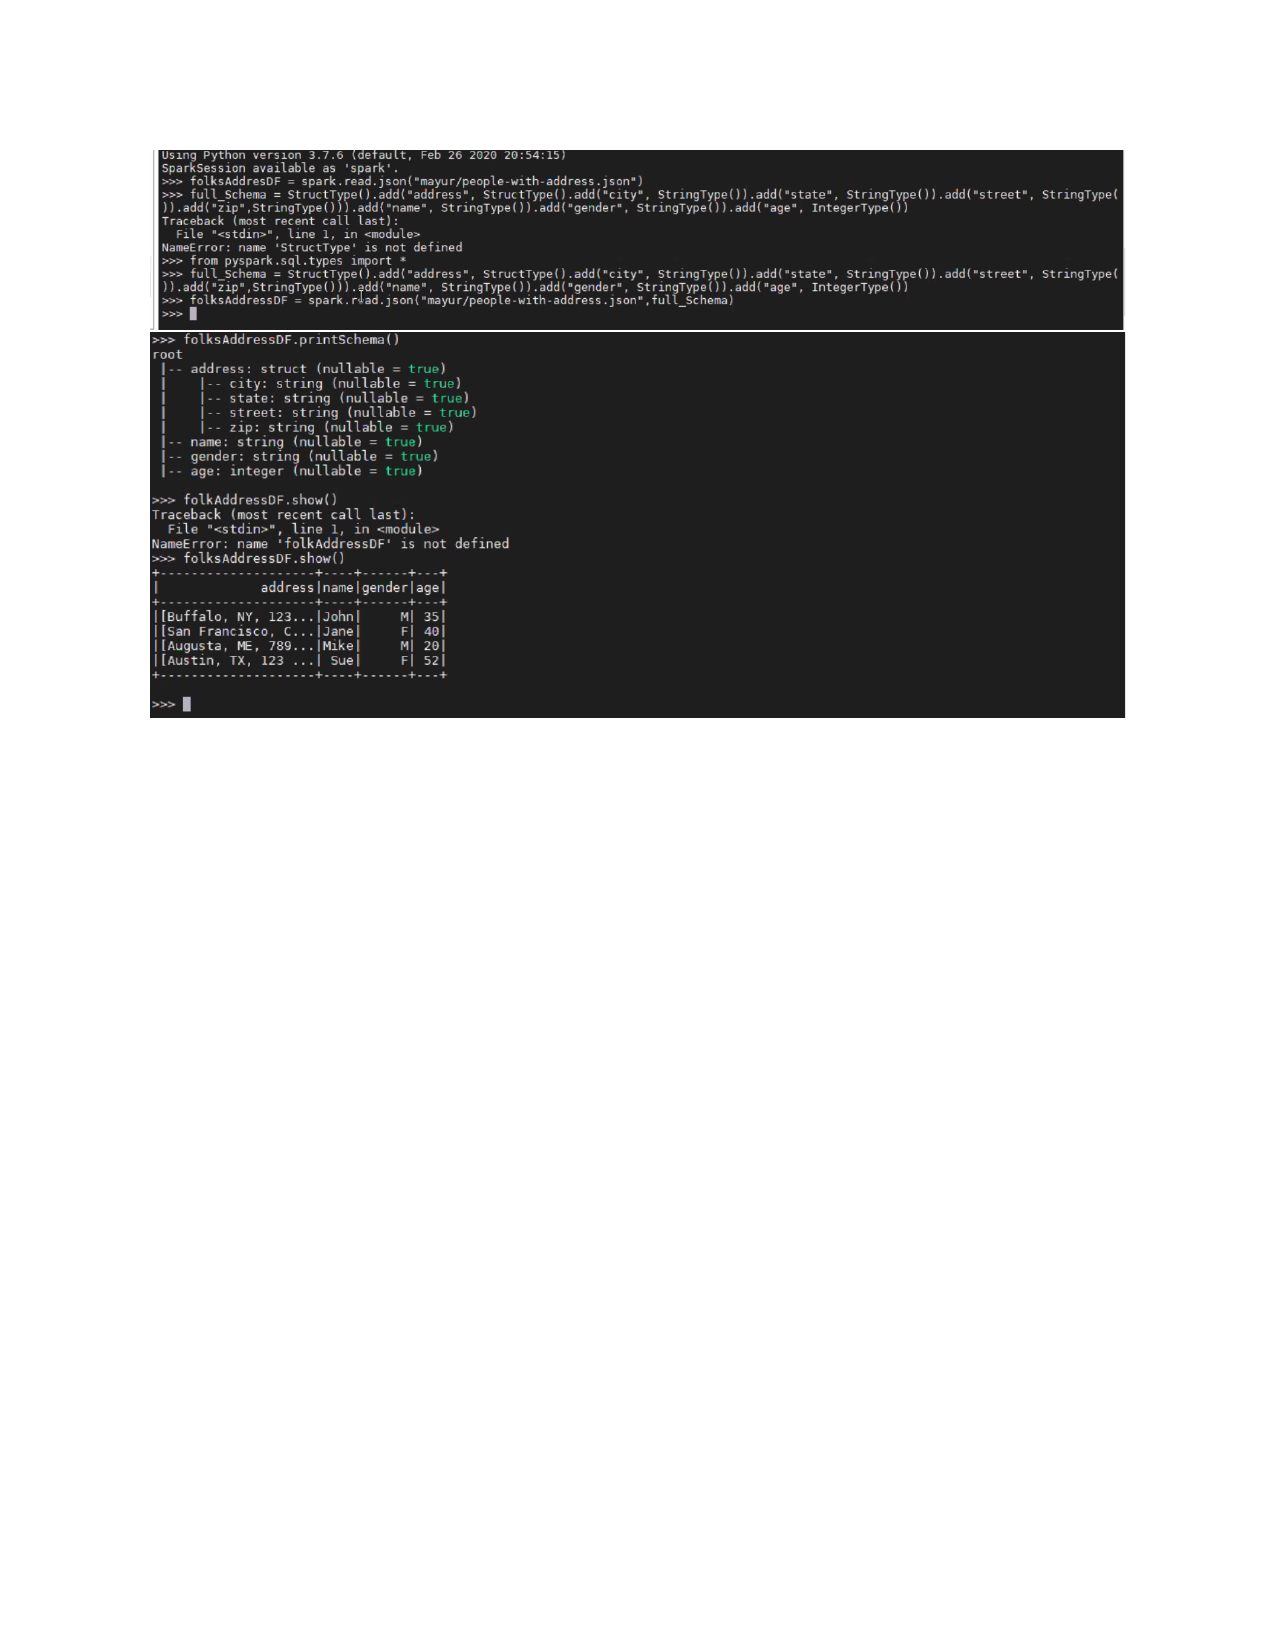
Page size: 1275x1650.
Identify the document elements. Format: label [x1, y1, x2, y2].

picture [150, 332, 1125, 718]
picture [150, 150, 1125, 330]
